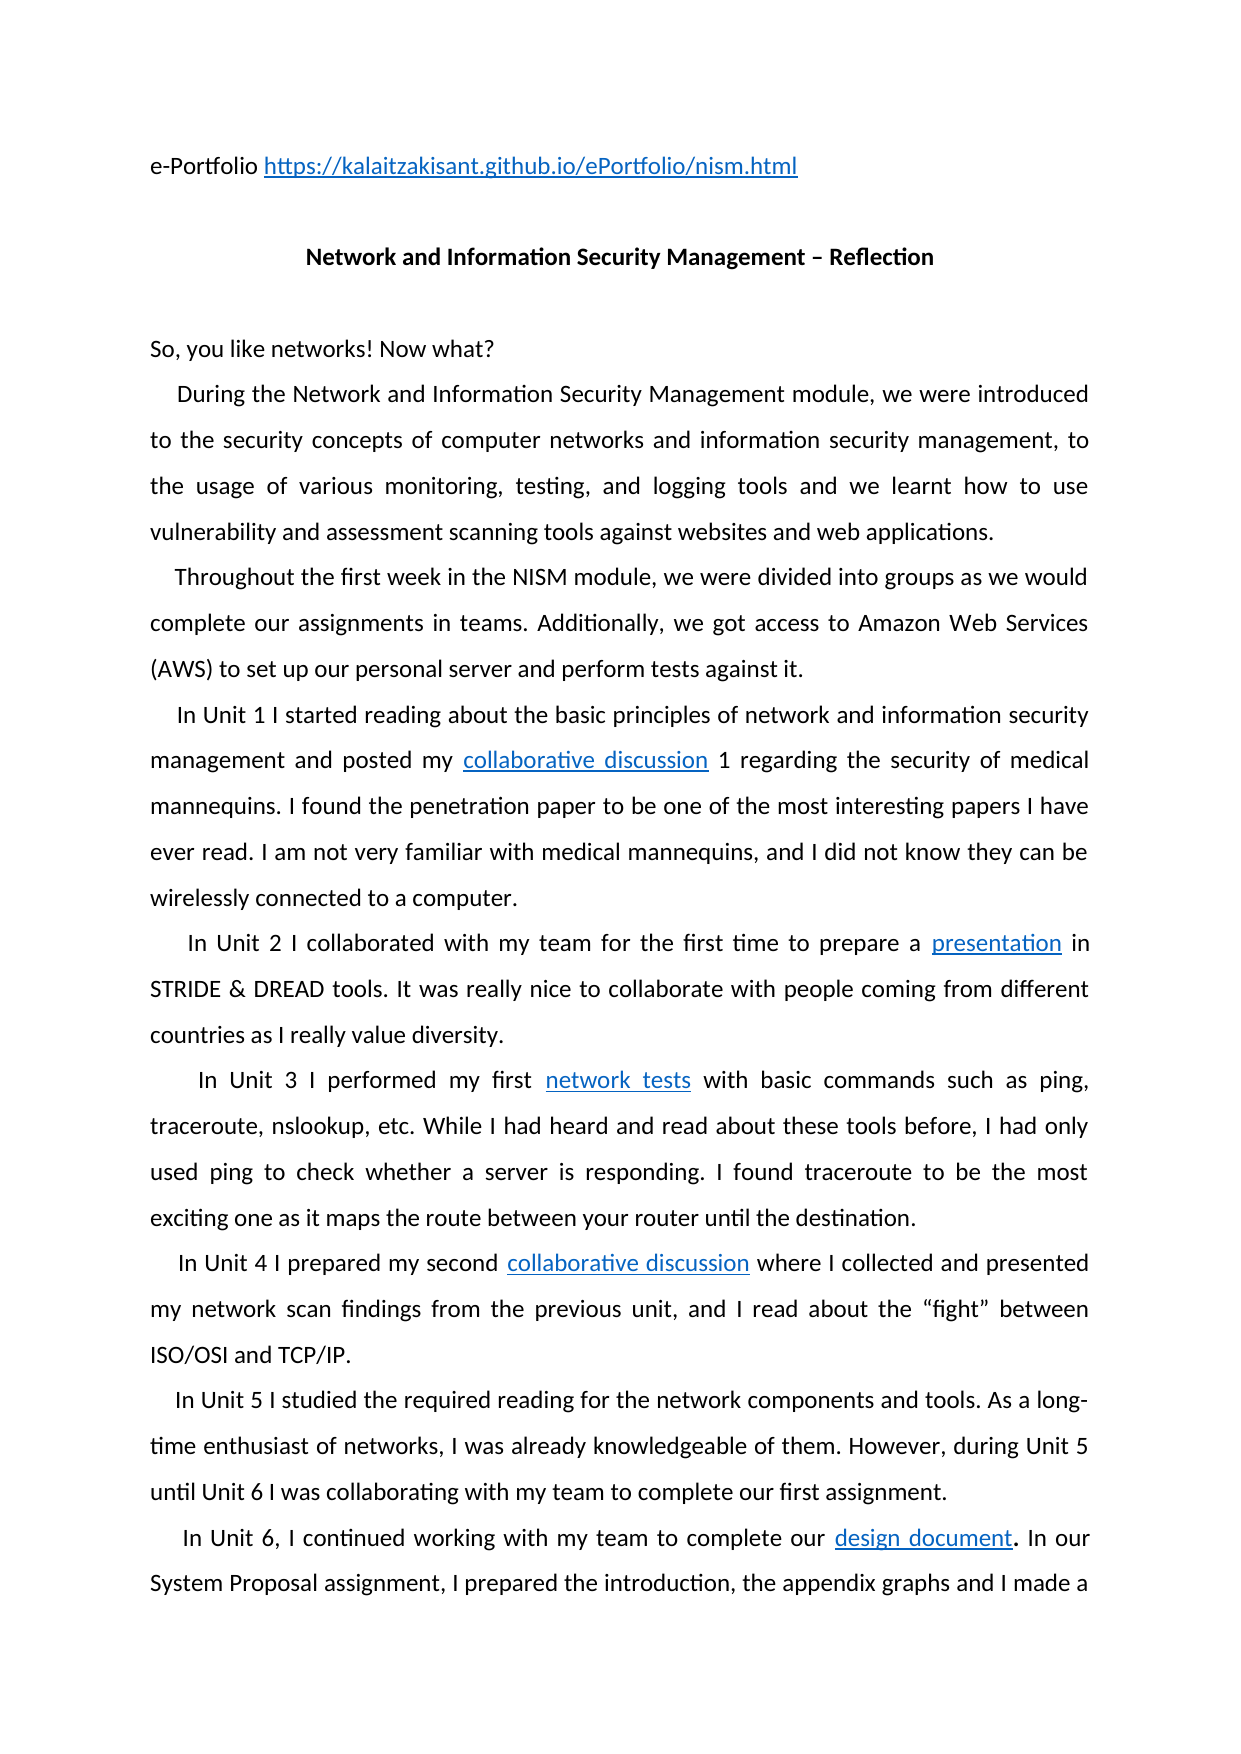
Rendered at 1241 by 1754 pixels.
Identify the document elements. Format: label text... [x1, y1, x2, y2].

text Throughout the first week in the NISM module, we were divided into groups as we would complete our assignments in teams. Additionally, we got access to Amazon Web Services (AWS) to set up our personal server and perform tests against it. [150, 562, 1090, 683]
text In Unit 4 I prepared my second collaborative discussion where I collected and presented my network scan findings from the previous unit, and I read about the “fight” between ISO/OSI and TCP/IP. [150, 1247, 1090, 1369]
text Network and Information Security Management – Reflection [150, 241, 1090, 272]
text In Unit 2 I collaborated with my team for the first time to prepare a presentation in STRIDE & DREAD tools. It was really nice to collaborate with people coming from different countries as I really value diversity. [150, 927, 1090, 1049]
text During the Network and Information Security Management module, we were introduced to the security concepts of computer networks and information security management, to the usage of various monitoring, testing, and logging tools and we learnt how to use vulnerability and assessment scanning tools against websites and web applications. [150, 379, 1090, 546]
text In Unit 5 I studied the required reading for the network components and tools. As a long-time enthusiast of networks, I was already knowledgeable of them. However, during Unit 5 until Unit 6 I was collaborating with my team to complete our first assignment. [150, 1385, 1090, 1507]
text In Unit 3 I performed my first network tests with basic commands such as ping, traceroute, nslookup, etc. While I had heard and read about these tools before, I had only used ping to check whether a server is responding. I found traceroute to be the most exciting one as it maps the route between your router until the destination. [150, 1064, 1090, 1232]
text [150, 1522, 1090, 1598]
text e-Portfolio https://kalaitzakisant.github.io/ePortfolio/nism.html [150, 150, 1090, 181]
text So, you like networks! Now what? [150, 333, 1090, 363]
text In Unit 1 I started reading about the basic principles of network and information security management and posted my collaborative discussion 1 regarding the security of medical mannequins. I found the penetration paper to be one of the most interesting papers I have ever read. I am not very familiar with medical mannequins, and I did not know they can be wirelessly connected to a computer. [150, 699, 1090, 912]
